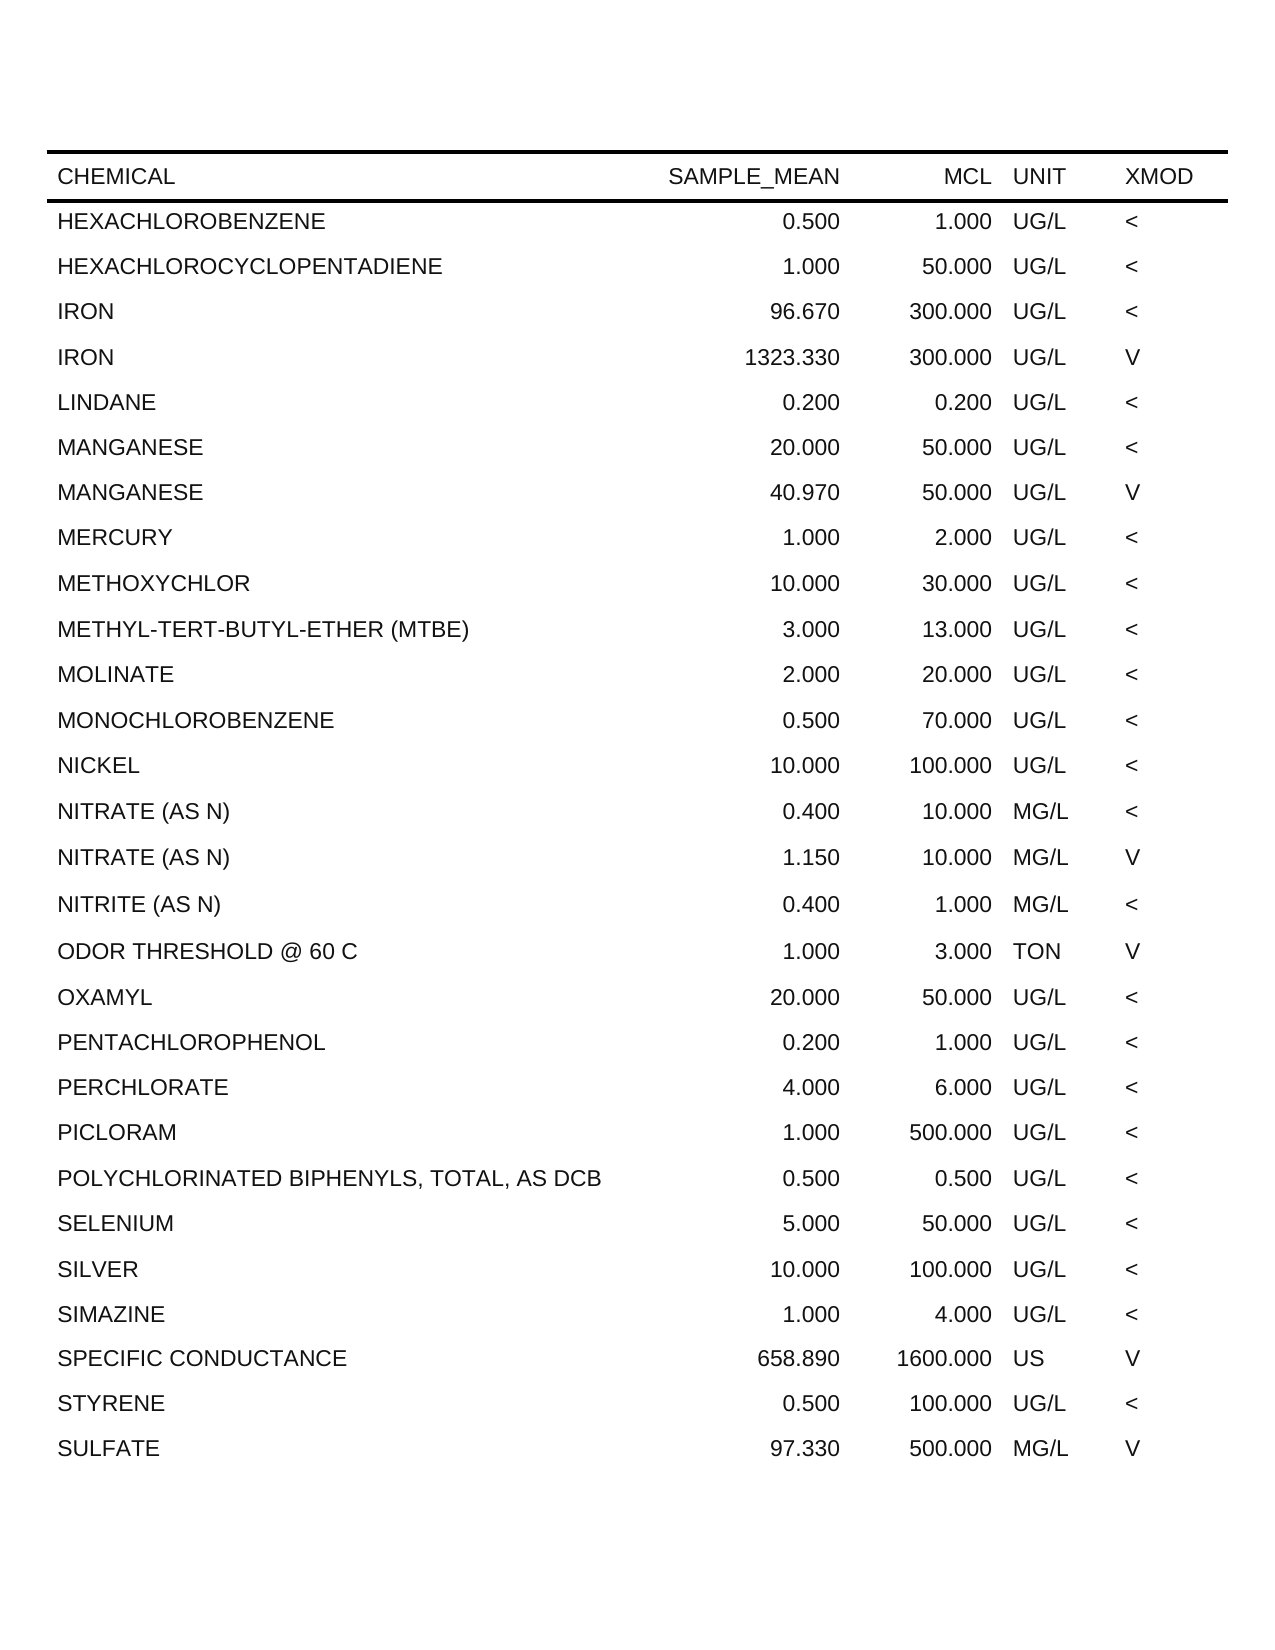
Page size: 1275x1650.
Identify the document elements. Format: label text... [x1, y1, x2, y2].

table_cell V [1114, 470, 1228, 515]
table_cell < [1114, 1020, 1228, 1065]
table_cell UG/L [1002, 1020, 1114, 1065]
table_cell 100.000 [850, 743, 1002, 788]
table_cell 0.400 [638, 881, 850, 927]
table_cell POLYCHLORINATED BIPHENYLS, TOTAL, AS DCB [47, 1155, 638, 1201]
table_cell < [1114, 743, 1228, 788]
table_cell 300.000 [850, 334, 1002, 379]
table_cell V [1114, 1425, 1228, 1471]
table_cell 70.000 [850, 697, 1002, 742]
table_cell 1.150 [638, 834, 850, 881]
table_header UNIT [1002, 154, 1114, 198]
table_header SAMPLE_MEAN [638, 154, 850, 198]
table_cell PERCHLORATE [47, 1065, 638, 1110]
table_cell TON [1002, 927, 1114, 974]
table_cell 300.000 [850, 289, 1002, 334]
table_cell < [1114, 1291, 1228, 1337]
table_cell 1.000 [850, 881, 1002, 927]
table_cell 0.500 [638, 203, 850, 244]
table_cell 0.500 [638, 1155, 850, 1201]
table_cell 10.000 [850, 788, 1002, 834]
table_cell 96.670 [638, 289, 850, 334]
table_cell 50.000 [850, 244, 1002, 289]
table_cell < [1114, 379, 1228, 424]
table_cell < [1114, 881, 1228, 927]
table_cell 100.000 [850, 1246, 1002, 1291]
table_cell 0.200 [638, 379, 850, 424]
table_cell PICLORAM [47, 1110, 638, 1155]
table_cell MG/L [1002, 834, 1114, 881]
table_cell 0.500 [850, 1155, 1002, 1201]
table_cell < [1114, 1110, 1228, 1155]
table_cell SULFATE [47, 1425, 638, 1471]
table_cell < [1114, 788, 1228, 834]
table_cell 1.000 [850, 1020, 1002, 1065]
table_cell < [1114, 425, 1228, 470]
table_cell US [1002, 1337, 1114, 1380]
table_cell < [1114, 1246, 1228, 1291]
table_cell 10.000 [638, 1246, 850, 1291]
table_cell 10.000 [638, 560, 850, 605]
table_cell 0.400 [638, 788, 850, 834]
table_cell ODOR THRESHOLD @ 60 C [47, 927, 638, 974]
table_cell 50.000 [850, 470, 1002, 515]
table_cell IRON [47, 289, 638, 334]
table_cell UG/L [1002, 425, 1114, 470]
table_header XMOD [1114, 154, 1228, 198]
table_cell < [1114, 244, 1228, 289]
table_cell UG/L [1002, 743, 1114, 788]
table_cell MANGANESE [47, 425, 638, 470]
table_cell UG/L [1002, 244, 1114, 289]
table_cell 1600.000 [850, 1337, 1002, 1380]
table_cell < [1114, 605, 1228, 652]
table_cell IRON [47, 334, 638, 379]
table_cell 1.000 [638, 1110, 850, 1155]
table_cell < [1114, 652, 1228, 697]
table_cell 100.000 [850, 1380, 1002, 1425]
table_cell MONOCHLOROBENZENE [47, 697, 638, 742]
table_cell UG/L [1002, 289, 1114, 334]
table_cell UG/L [1002, 1155, 1114, 1201]
table_cell MANGANESE [47, 470, 638, 515]
table_cell UG/L [1002, 1291, 1114, 1337]
table_cell < [1114, 697, 1228, 742]
table_cell MG/L [1002, 788, 1114, 834]
table_cell UG/L [1002, 379, 1114, 424]
table_cell < [1114, 289, 1228, 334]
table_cell SPECIFIC CONDUCTANCE [47, 1337, 638, 1380]
table_cell 0.500 [638, 1380, 850, 1425]
table_cell LINDANE [47, 379, 638, 424]
table_cell < [1114, 1380, 1228, 1425]
table_cell 20.000 [638, 974, 850, 1019]
table_cell 3.000 [850, 927, 1002, 974]
table_cell UG/L [1002, 1380, 1114, 1425]
table_cell 20.000 [850, 652, 1002, 697]
table_cell < [1114, 974, 1228, 1019]
table_cell UG/L [1002, 1201, 1114, 1246]
table_cell < [1114, 1065, 1228, 1110]
table_cell UG/L [1002, 1065, 1114, 1110]
table_cell UG/L [1002, 697, 1114, 742]
table_cell V [1114, 1337, 1228, 1380]
table_cell 40.970 [638, 470, 850, 515]
table_cell 4.000 [638, 1065, 850, 1110]
table_cell HEXACHLOROBENZENE [47, 203, 638, 244]
table_cell UG/L [1002, 203, 1114, 244]
table_cell 4.000 [850, 1291, 1002, 1337]
table_cell NITRITE (AS N) [47, 881, 638, 927]
table_cell NITRATE (AS N) [47, 834, 638, 881]
table_cell 0.200 [850, 379, 1002, 424]
table_cell METHOXYCHLOR [47, 560, 638, 605]
table_cell STYRENE [47, 1380, 638, 1425]
table_cell UG/L [1002, 974, 1114, 1019]
table_cell HEXACHLOROCYCLOPENTADIENE [47, 244, 638, 289]
table_cell 500.000 [850, 1110, 1002, 1155]
table_cell 20.000 [638, 425, 850, 470]
table_cell 1.000 [638, 515, 850, 560]
table_cell SELENIUM [47, 1201, 638, 1246]
table_cell 658.890 [638, 1337, 850, 1380]
table_cell 0.200 [638, 1020, 850, 1065]
table_cell 1.000 [638, 1291, 850, 1337]
table_cell UG/L [1002, 1246, 1114, 1291]
table_cell UG/L [1002, 470, 1114, 515]
table_cell 2.000 [638, 652, 850, 697]
table_cell MG/L [1002, 1425, 1114, 1471]
table_cell MG/L [1002, 881, 1114, 927]
table_cell UG/L [1002, 560, 1114, 605]
table_cell 1.000 [638, 927, 850, 974]
table_cell NITRATE (AS N) [47, 788, 638, 834]
table_cell 13.000 [850, 605, 1002, 652]
table_cell 50.000 [850, 425, 1002, 470]
table_cell V [1114, 334, 1228, 379]
table_cell MERCURY [47, 515, 638, 560]
table_cell < [1114, 515, 1228, 560]
table_cell SILVER [47, 1246, 638, 1291]
table_cell 5.000 [638, 1201, 850, 1246]
table_cell 1.000 [638, 244, 850, 289]
table_cell 97.330 [638, 1425, 850, 1471]
table_cell OXAMYL [47, 974, 638, 1019]
table_cell 10.000 [850, 834, 1002, 881]
table_cell 30.000 [850, 560, 1002, 605]
table_cell 50.000 [850, 1201, 1002, 1246]
table_cell V [1114, 834, 1228, 881]
table_cell 2.000 [850, 515, 1002, 560]
table_cell UG/L [1002, 334, 1114, 379]
table_cell < [1114, 560, 1228, 605]
table_cell 0.500 [638, 697, 850, 742]
table_cell UG/L [1002, 1110, 1114, 1155]
table_cell UG/L [1002, 652, 1114, 697]
table_cell METHYL-TERT-BUTYL-ETHER (MTBE) [47, 605, 638, 652]
table_cell 50.000 [850, 974, 1002, 1019]
table_cell V [1114, 927, 1228, 974]
table_cell 6.000 [850, 1065, 1002, 1110]
table_cell PENTACHLOROPHENOL [47, 1020, 638, 1065]
table_cell 10.000 [638, 743, 850, 788]
table_cell UG/L [1002, 605, 1114, 652]
table_header MCL [850, 154, 1002, 198]
table_cell NICKEL [47, 743, 638, 788]
table_cell 1.000 [850, 203, 1002, 244]
table_cell UG/L [1002, 515, 1114, 560]
table_cell < [1114, 1155, 1228, 1201]
table_cell 1323.330 [638, 334, 850, 379]
table_cell < [1114, 203, 1228, 244]
table_cell 500.000 [850, 1425, 1002, 1471]
table_header CHEMICAL [47, 154, 638, 198]
table_cell MOLINATE [47, 652, 638, 697]
table_cell 3.000 [638, 605, 850, 652]
table_cell SIMAZINE [47, 1291, 638, 1337]
table_cell < [1114, 1201, 1228, 1246]
